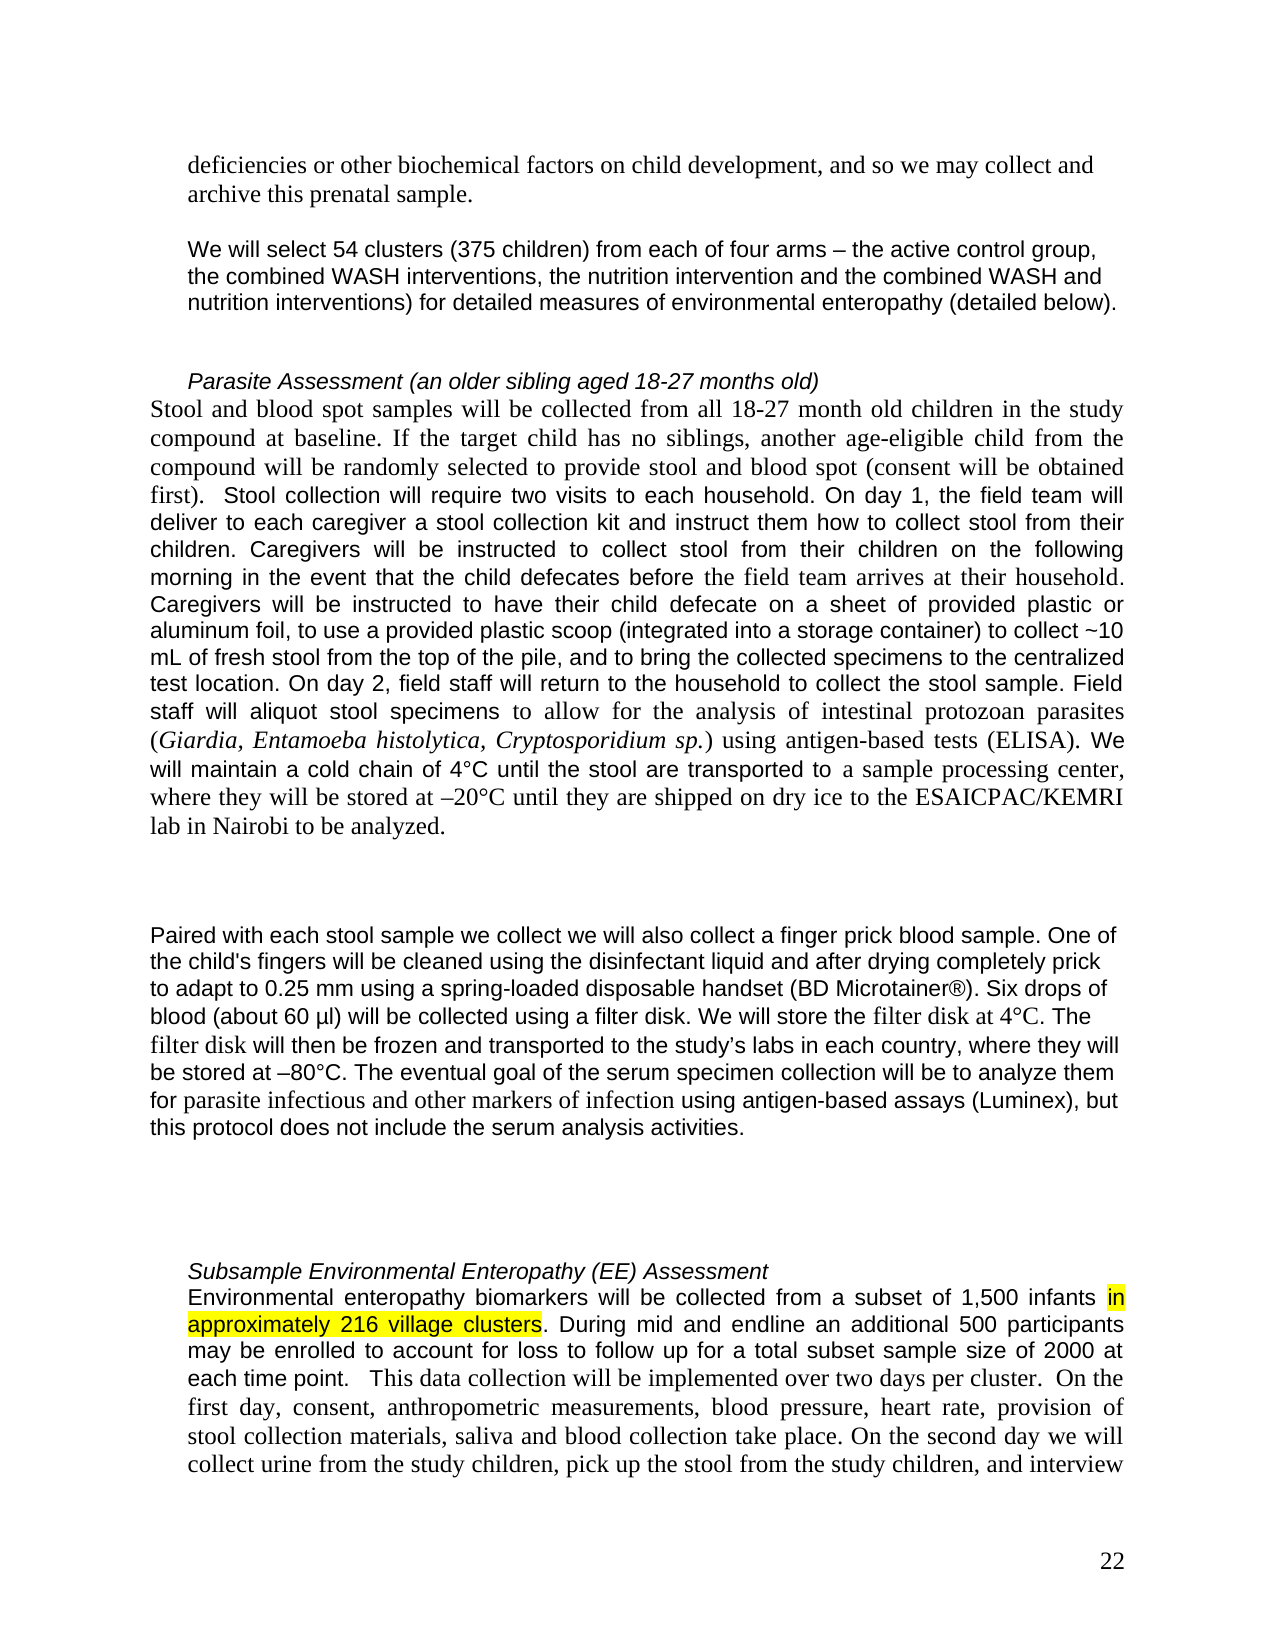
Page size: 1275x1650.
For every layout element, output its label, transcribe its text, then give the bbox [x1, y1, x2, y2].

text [187, 1284, 1125, 1478]
text Parasite Assessment (an older sibling aged 18-27 months old) [187, 368, 1125, 394]
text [187, 150, 1125, 207]
text Stool and blood spot samples will be collected from all 18-27 month old children in the study compound at baseline. If the target child has no siblings, another age-eligible child from the compound will be randomly selected to provide stool and blood spot (consent will be obtained first). Stool collection will require two visits to each household. On day 1, the field team will deliver to each caregiver a stool collection kit and instruct them how to collect stool from their children. Caregivers will be instructed to collect stool from their children on the following morning in the event that the child defecates before the field team arrives at their household. Caregivers will be instructed to have their child defecate on a sheet of provided plastic or aluminum foil, to use a provided plastic scoop (integrated into a storage container) to collect ~10 mL of fresh stool from the top of the pile, and to bring the collected specimens to the centralized test location. On day 2, field staff will return to the household to collect the stool sample. Field staff will aliquot stool specimens to allow for the analysis of intestinal protozoan parasites (Giardia, Entamoeba histolytica, Cryptosporidium sp.) using antigen-based tests (ELISA). We will maintain a cold chain of 4°C until the stool are transported to a sample processing center, where they will be stored at –20°C until they are shipped on dry ice to the ESAICPAC/KEMRI lab in Nairobi to be analyzed. [150, 394, 1125, 840]
text We will select 54 clusters (375 children) from each of four arms – the active control group, the combined WASH interventions, the nutrition intervention and the combined WASH and nutrition interventions) for detailed measures of environmental enteropathy (detailed below). [187, 236, 1125, 315]
text Paired with each stool sample we collect we will also collect a finger prick blood sample. One of the child's fingers will be cleaned using the disinfectant liquid and after drying completely prick to adapt to 0.25 mm using a spring-loaded disposable handset (BD Microtainer®). Six drops of blood (about 60 µl) will be collected using a filter disk. We will store the filter disk at 4°C. The filter disk will then be frozen and transported to the study’s labs in each country, where they will be stored at –80°C. The eventual goal of the serum specimen collection will be to analyze them for parasite infectious and other markers of infection using antigen-based assays (Luminex), but this protocol does not include the serum analysis activities. [150, 922, 1125, 1140]
text Subsample Environmental Enteropathy (EE) Assessment [187, 1258, 1125, 1284]
